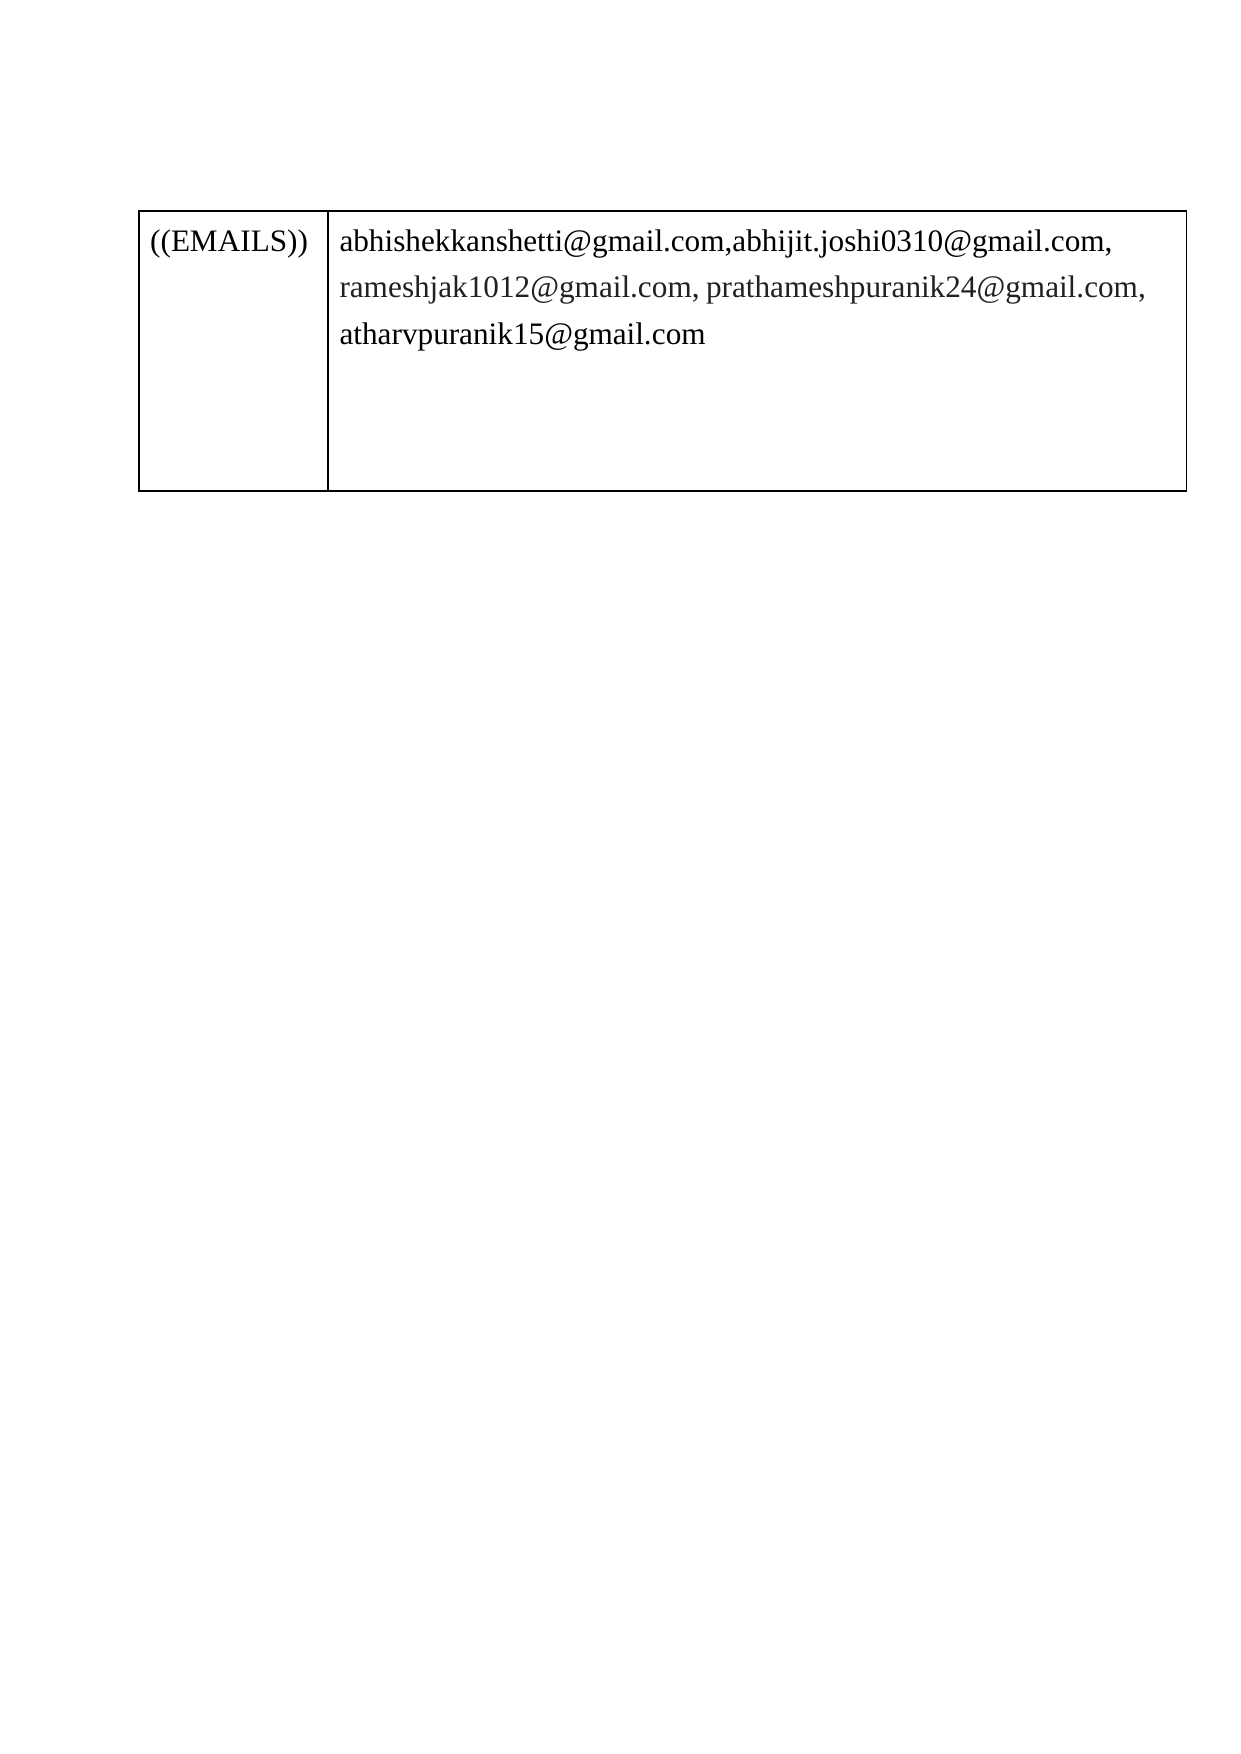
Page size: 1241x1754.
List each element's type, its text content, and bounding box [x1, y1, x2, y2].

table_header ((EMAILS)) [140, 212, 327, 490]
table_header abhishekkanshetti@gmail.com,abhijit.joshi0310@gmail.com, rameshjak1012@gmail.com, prathameshpuranik24@gmail.com, atharvpuranik15@gmail.com [329, 212, 1186, 490]
